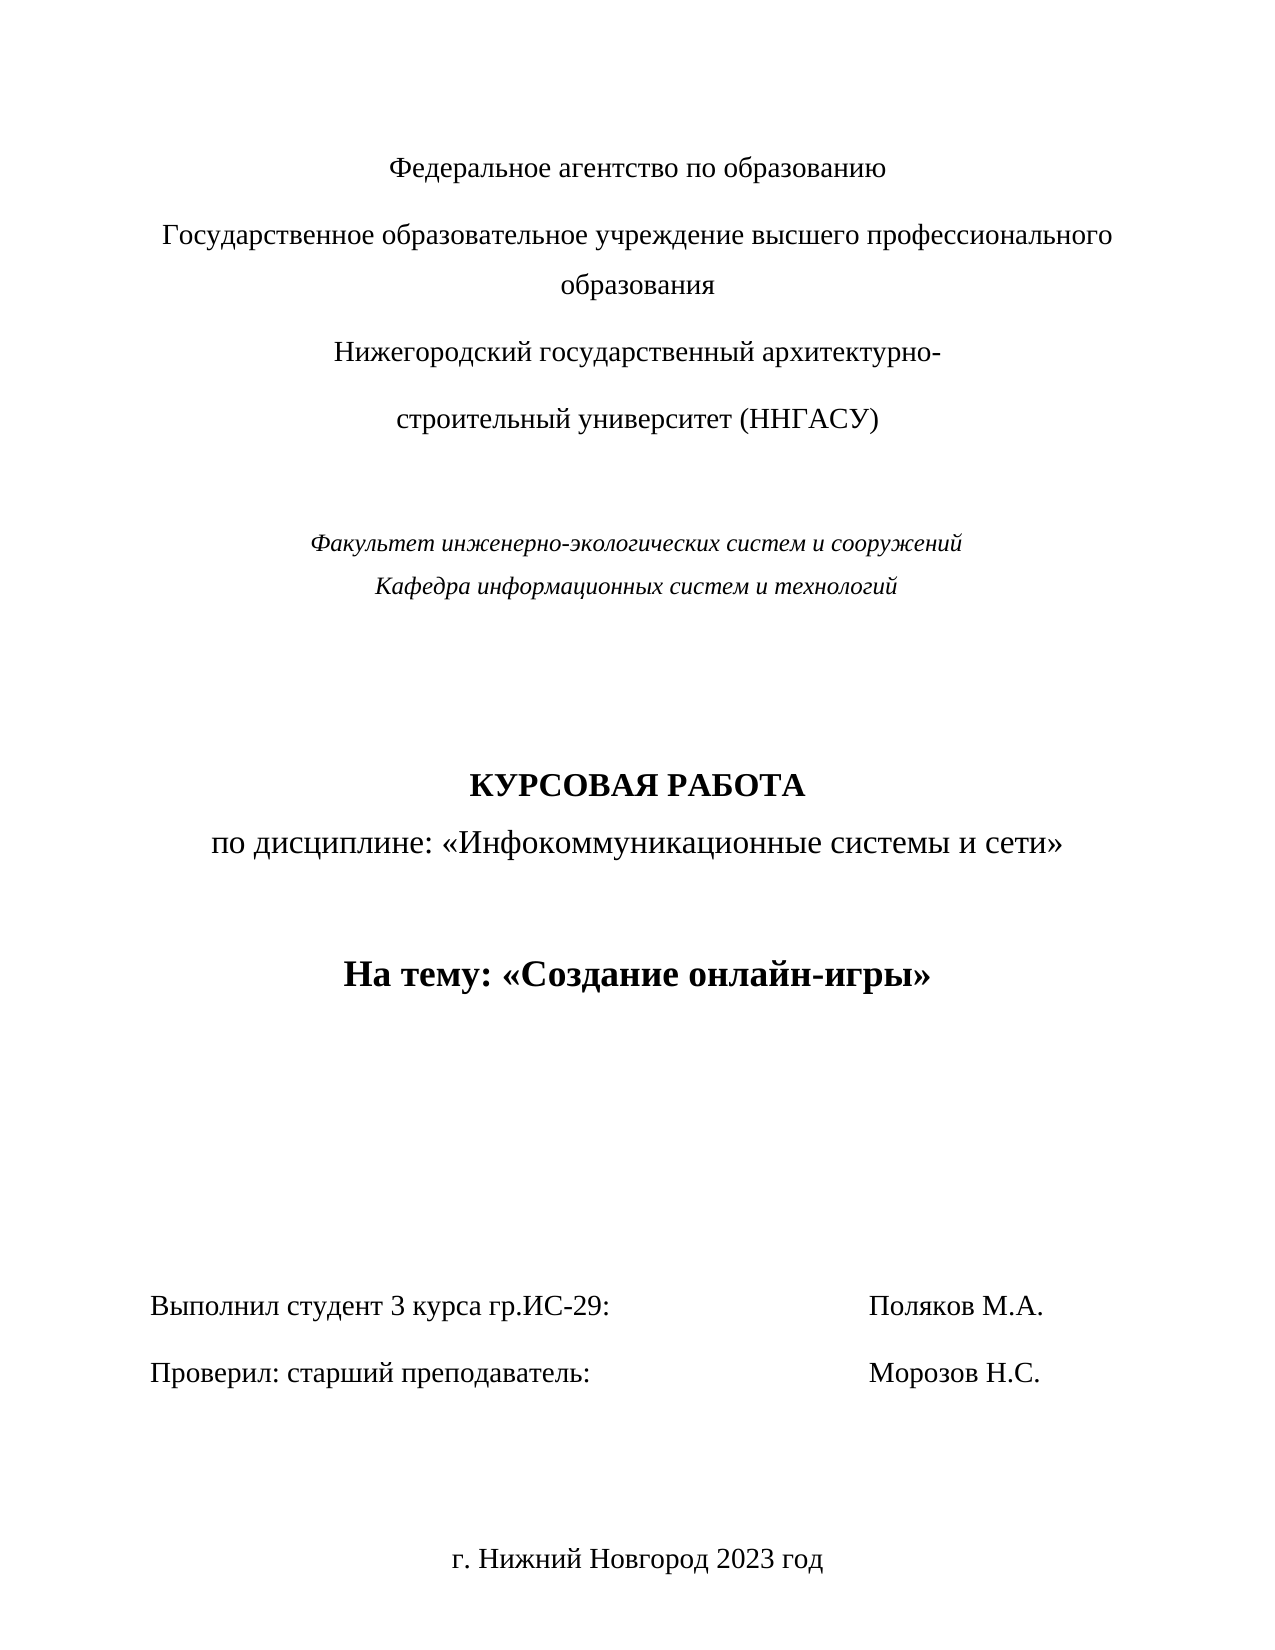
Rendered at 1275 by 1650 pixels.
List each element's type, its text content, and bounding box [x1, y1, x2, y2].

text КУРСОВАЯ РАБОТА по дисциплине: «Инфокоммуникационные системы и сети» [150, 765, 1125, 861]
text На тему: «Создание онлайн-игры» [150, 951, 1125, 994]
text строительный университет (ННГАСУ) [150, 401, 1125, 435]
text Факультет инженерно-экологических систем и сооружений Кафедра информационных систем и технологий [150, 528, 1125, 600]
text Федеральное агентство по образованию [150, 150, 1125, 183]
text Выполнил студент 3 курса гр.ИС-29: Поляков М.А. [150, 1288, 1125, 1322]
text Проверил: старший преподаватель: Морозов Н.С. [150, 1355, 1125, 1389]
text Нижегородский государственный архитектурно- [150, 334, 1125, 368]
text Государственное образовательное учреждение высшего профессионального образования [121, 217, 1154, 301]
